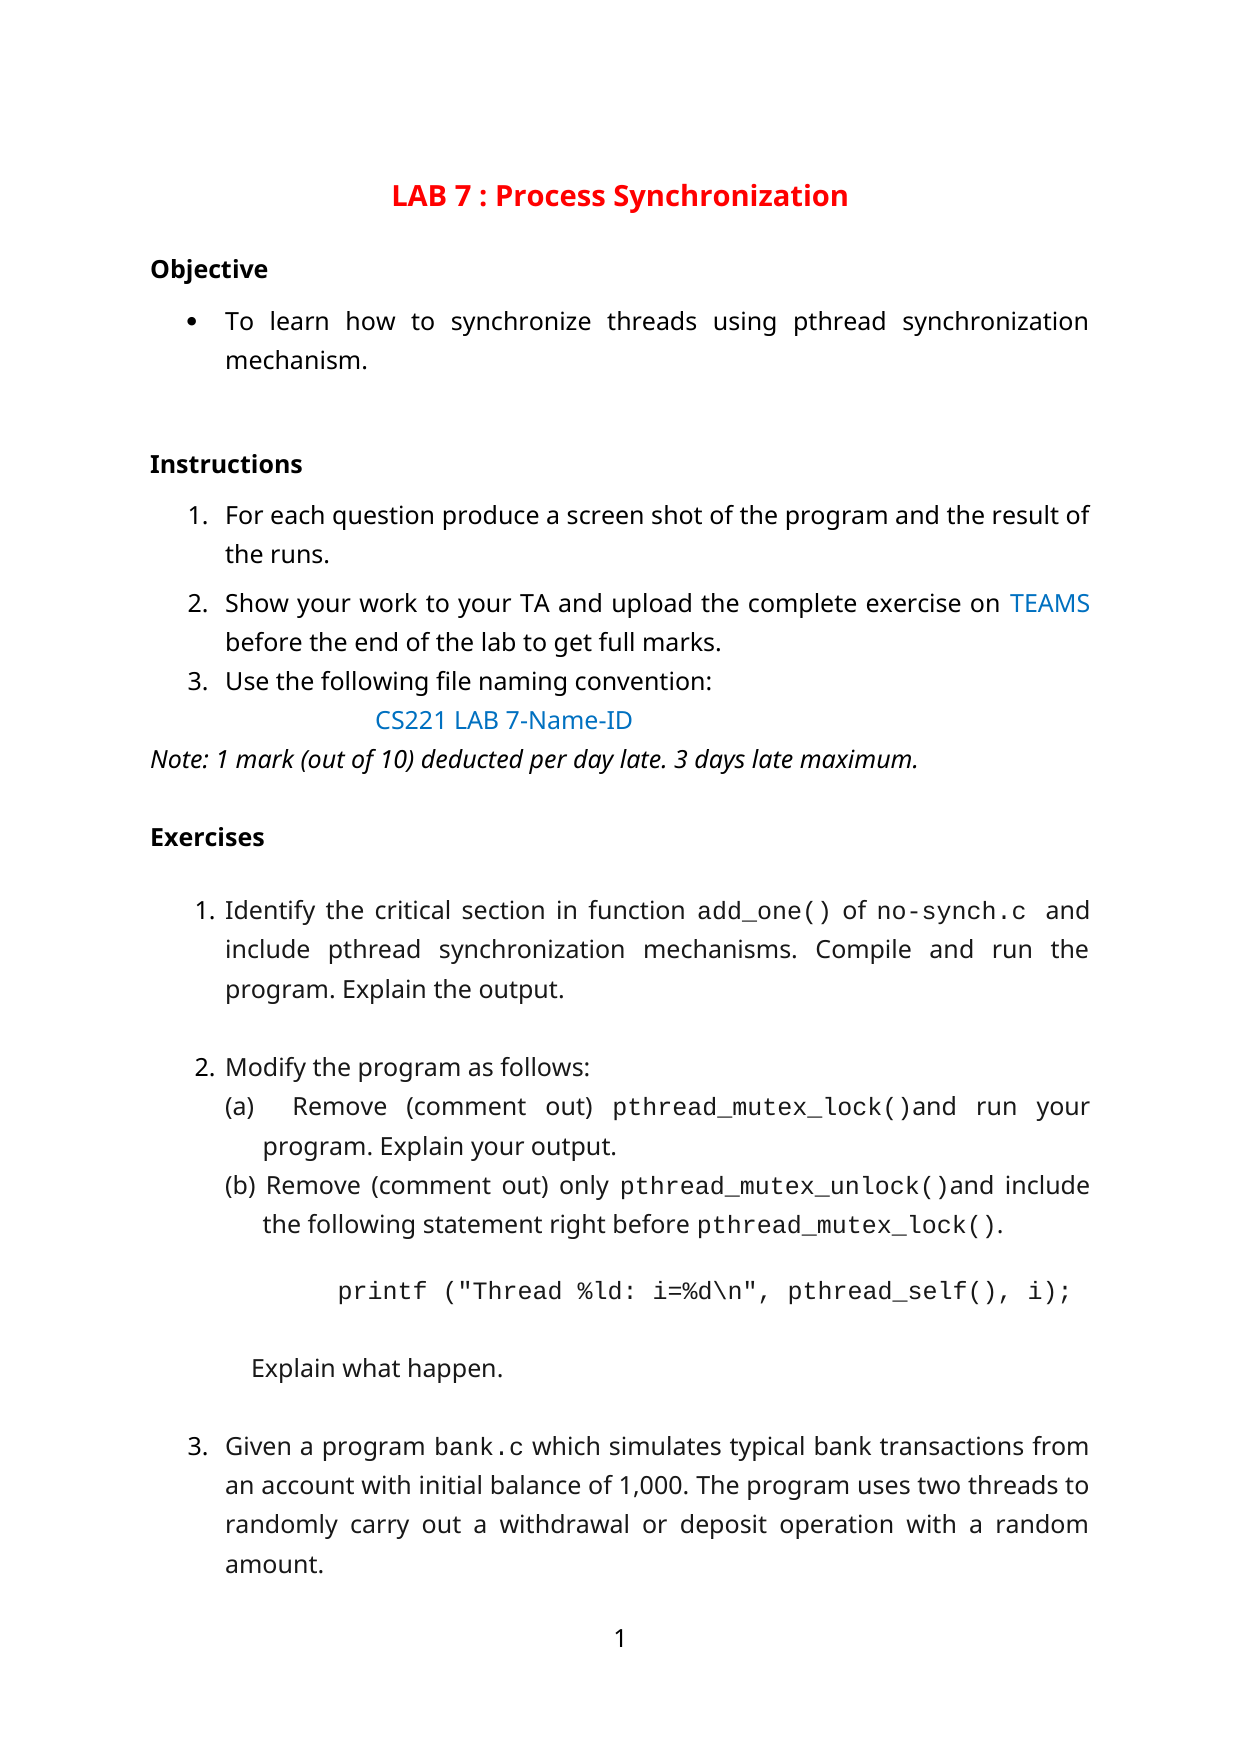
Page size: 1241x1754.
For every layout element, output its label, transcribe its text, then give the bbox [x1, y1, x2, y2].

list (a) Remove (comment out) pthread_mutex_lock()and run your program. Explain your output. [225, 1089, 1090, 1162]
list printf ("Thread %ld: i=%d\n", pthread_self(), i); [337, 1278, 1090, 1307]
text CS221 LAB 7-Name-ID [375, 703, 1090, 737]
list Modify the program as follows: [194, 1049, 1090, 1084]
text LAB 7 : Process Synchronization [150, 175, 1090, 215]
list To learn how to synchronize threads using pthread synchronization mechanism. [187, 303, 1090, 376]
list For each question produce a screen shot of the program and the result of the runs. [187, 497, 1090, 571]
text Instructions [150, 446, 1090, 480]
text Exercises [150, 819, 1090, 853]
text Note: 1 mark (out of 10) deducted per day late. 3 days late maximum. [150, 742, 1090, 776]
list Given a program bank.c which simulates typical bank transactions from an account with initial balance of 1,000. The program uses two threads to randomly carry out a withdrawal or deposit operation with a random amount. [187, 1428, 1090, 1580]
list Identify the critical section in function add_one() of no-synch.c and include pthread synchronization mechanisms. Compile and run the program. Explain the output. [194, 893, 1090, 1005]
list Use the following file naming convention: [187, 664, 1090, 698]
text Objective [150, 252, 1090, 286]
list (b) Remove (comment out) only pthread_mutex_unlock()and include the following statement right before pthread_mutex_lock(). [225, 1167, 1090, 1241]
list Show your work to your TA and upload the complete exercise on TEAMS before the end of the lab to get full marks. [187, 585, 1090, 659]
list Explain what happen. [225, 1350, 1090, 1384]
